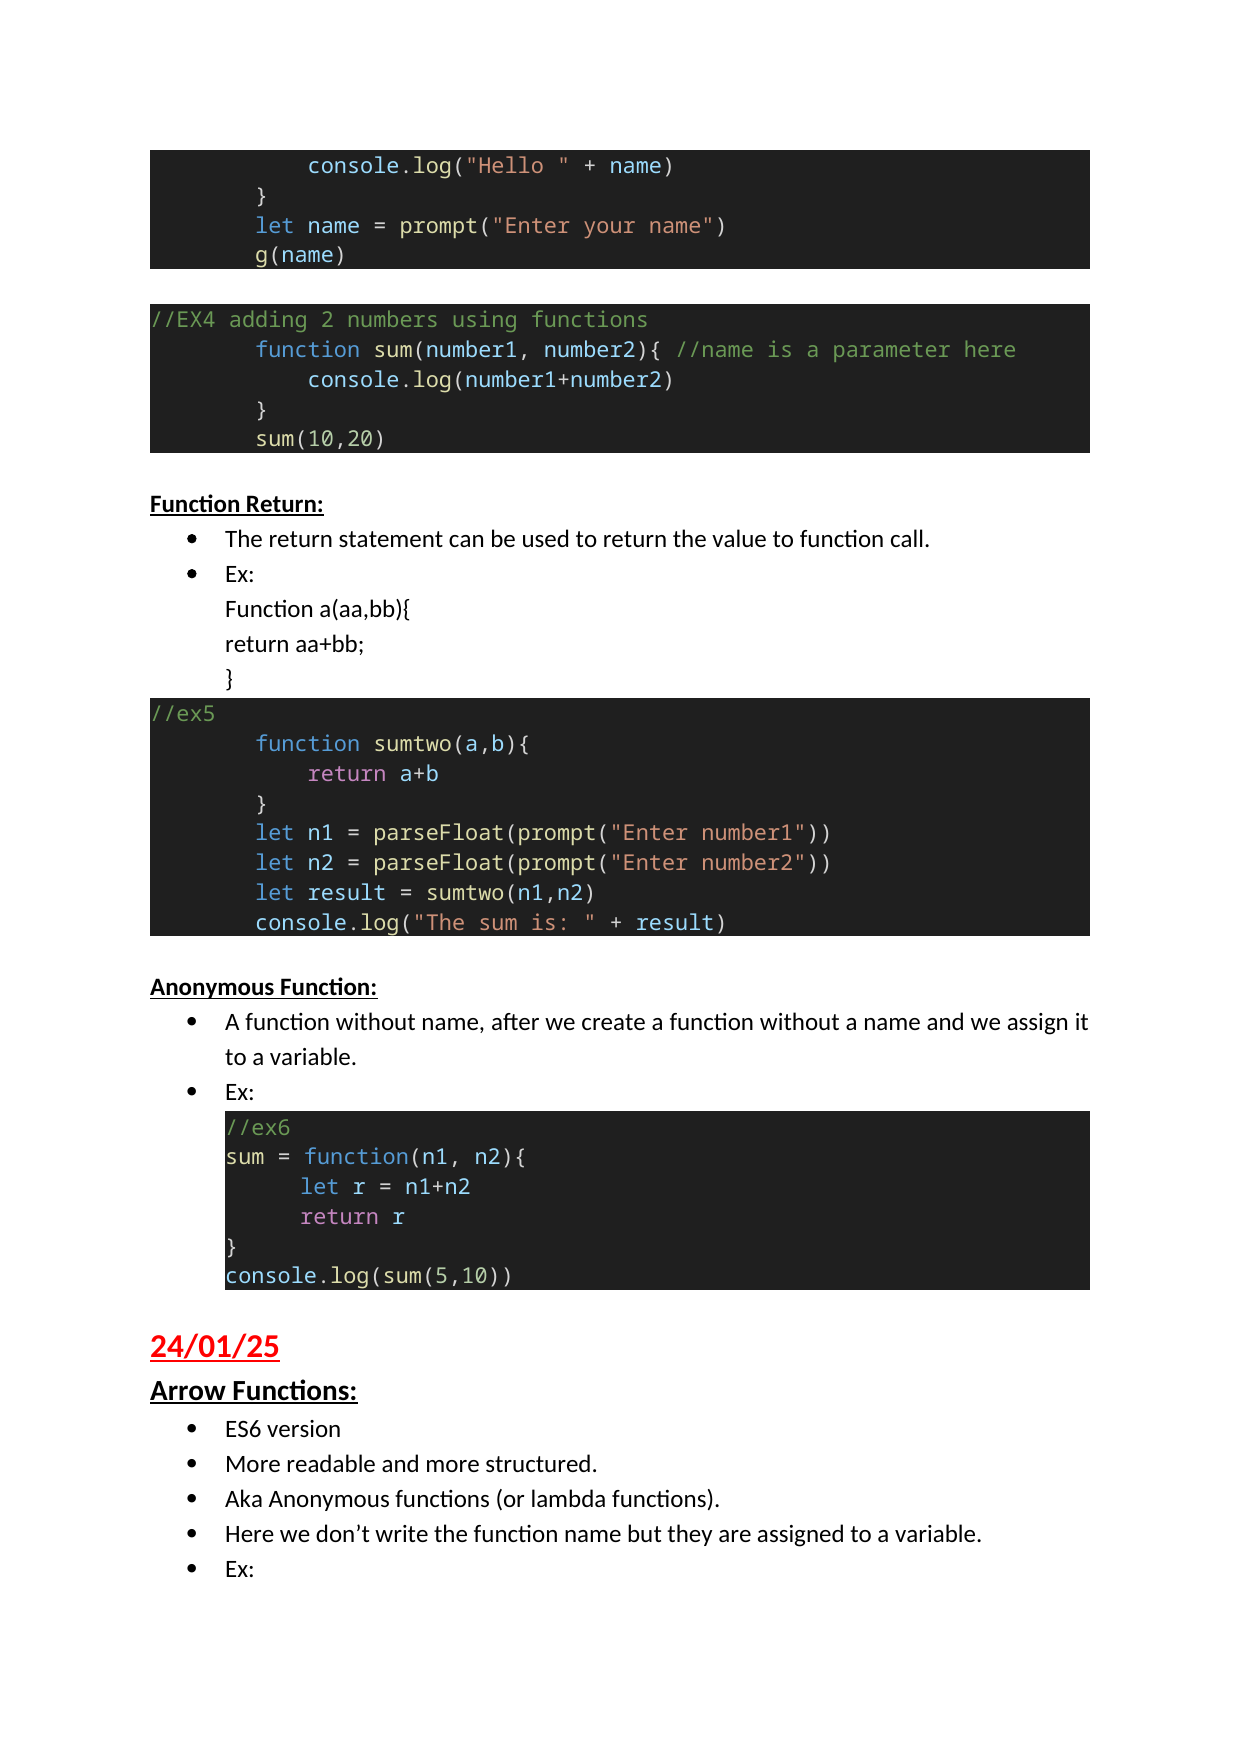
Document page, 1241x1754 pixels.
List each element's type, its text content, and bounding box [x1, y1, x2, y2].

text function sumtwo(a,b){ [150, 728, 1090, 758]
text } [150, 393, 1090, 423]
text 24/01/25 [150, 1325, 1090, 1366]
text sum(10,20) [150, 423, 1090, 453]
list Ex: [187, 1553, 1090, 1583]
text console.log("The sum is: " + result) [150, 907, 1090, 936]
text g(name) [150, 239, 1090, 269]
list A function without name, after we create a function without a name and we assign it to a variable. [187, 1006, 1090, 1072]
list Ex: [187, 558, 1090, 589]
text let name = prompt("Enter your name") [150, 209, 1090, 239]
text } [150, 787, 1090, 817]
text return a+b [150, 758, 1090, 787]
list return aa+bb; [225, 628, 1090, 659]
list return r [225, 1201, 1090, 1231]
text //ex5 [150, 698, 1090, 728]
text let result = sumtwo(n1,n2) [150, 877, 1090, 907]
text function sum(number1, number2){ //name is a parameter here [150, 334, 1090, 364]
list sum = function(n1, n2){ [225, 1141, 1090, 1171]
list More readable and more structured. [187, 1448, 1090, 1478]
text let n1 = parseFloat(prompt("Enter number1")) [150, 817, 1090, 847]
list //ex6 [225, 1111, 1090, 1141]
text Arrow Functions: [150, 1372, 1090, 1408]
list Ex: [187, 1076, 1090, 1107]
list Aka Anonymous functions (or lambda functions). [187, 1483, 1090, 1513]
list } [225, 663, 1090, 694]
list The return statement can be used to return the value to function call. [187, 523, 1090, 554]
text console.log("Hello " + name) [150, 150, 1090, 180]
list let r = n1+n2 [225, 1171, 1090, 1201]
list Function a(aa,bb){ [225, 593, 1090, 624]
list ES6 version [187, 1413, 1090, 1443]
text let n2 = parseFloat(prompt("Enter number2")) [150, 847, 1090, 877]
list Here we don’t write the function name but they are assigned to a variable. [187, 1518, 1090, 1548]
text //EX4 adding 2 numbers using functions [150, 304, 1090, 334]
text } [150, 180, 1090, 209]
text Function Return: [150, 488, 1090, 519]
list } [225, 1231, 1090, 1260]
text console.log(number1+number2) [150, 364, 1090, 393]
list console.log(sum(5,10)) [225, 1260, 1090, 1290]
text Anonymous Function: [150, 971, 1090, 1002]
